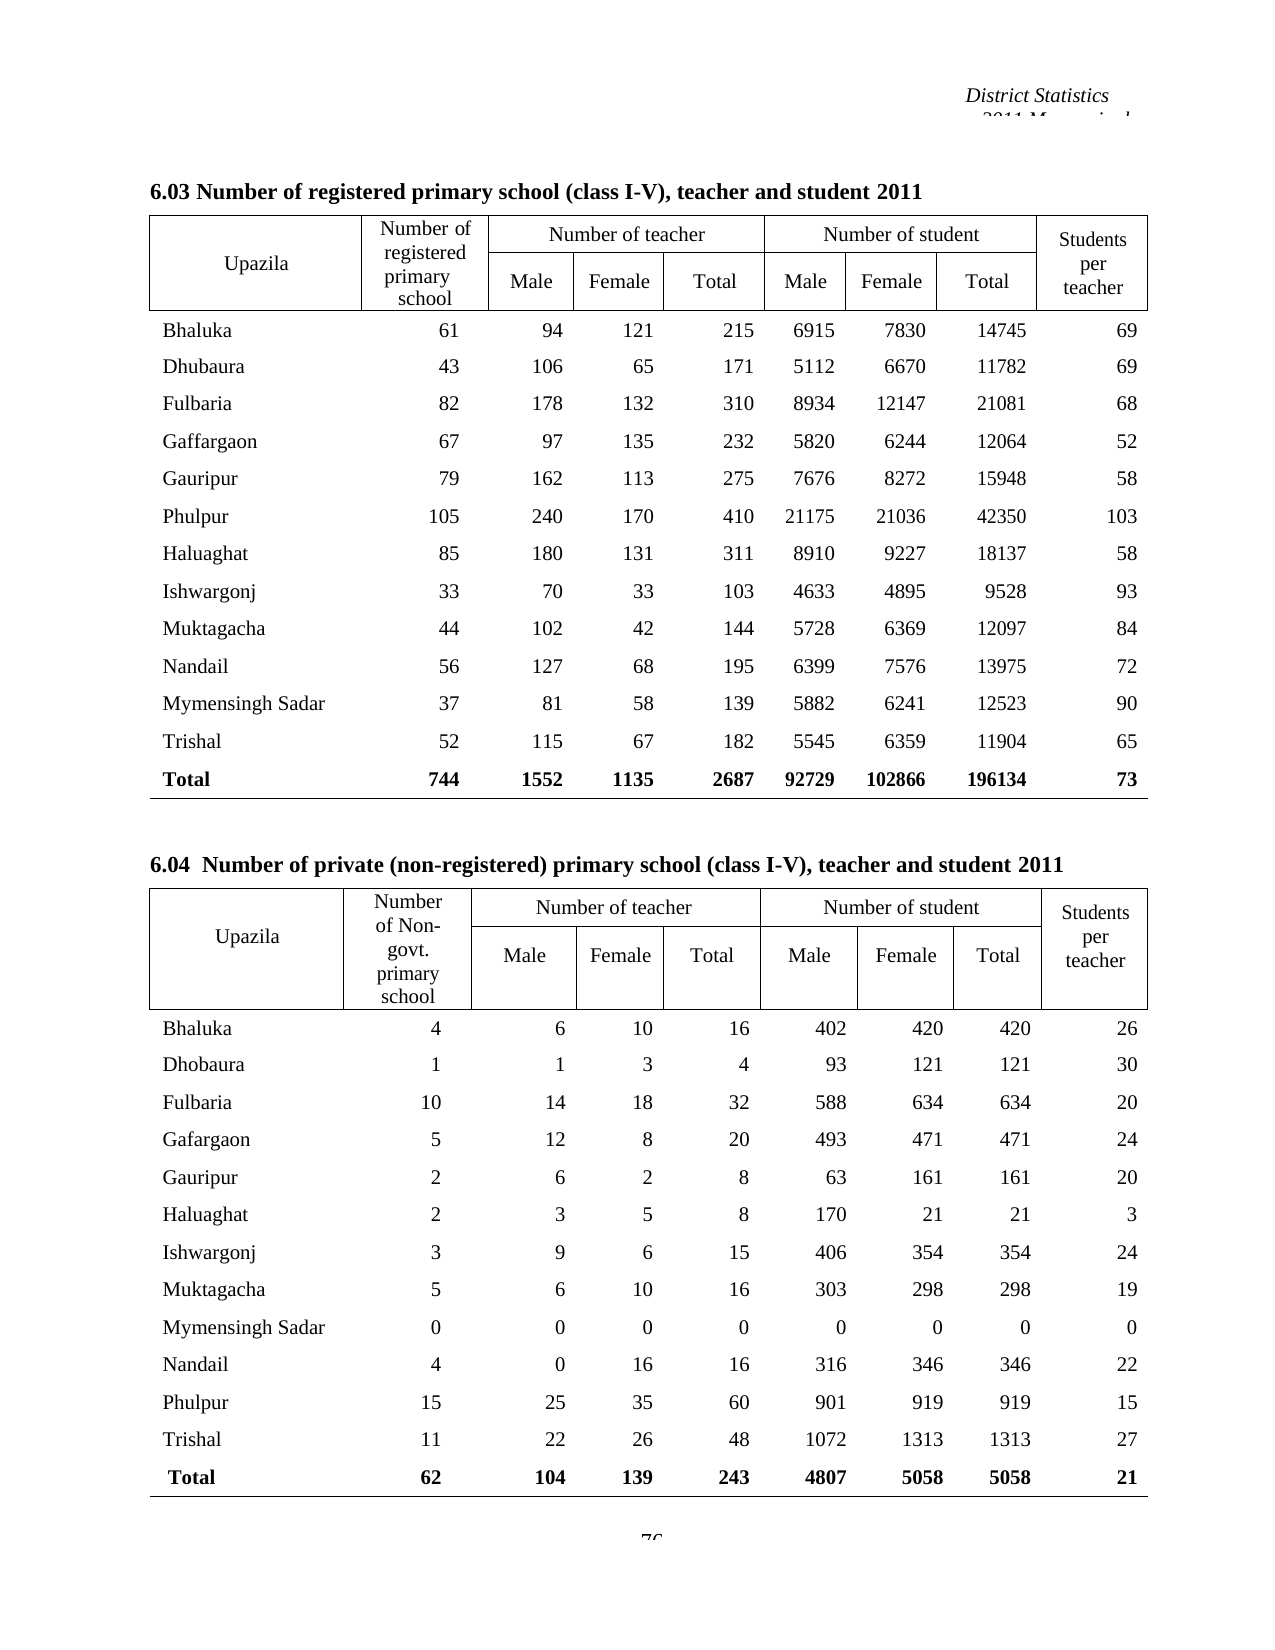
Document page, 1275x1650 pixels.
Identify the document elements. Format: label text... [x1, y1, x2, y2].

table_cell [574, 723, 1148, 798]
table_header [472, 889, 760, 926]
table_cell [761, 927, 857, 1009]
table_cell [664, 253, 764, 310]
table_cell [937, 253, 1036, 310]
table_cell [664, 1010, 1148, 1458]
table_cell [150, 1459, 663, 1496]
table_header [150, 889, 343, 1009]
list Number of registered primary school (class I-V), teacher and student 2011 [150, 178, 1171, 204]
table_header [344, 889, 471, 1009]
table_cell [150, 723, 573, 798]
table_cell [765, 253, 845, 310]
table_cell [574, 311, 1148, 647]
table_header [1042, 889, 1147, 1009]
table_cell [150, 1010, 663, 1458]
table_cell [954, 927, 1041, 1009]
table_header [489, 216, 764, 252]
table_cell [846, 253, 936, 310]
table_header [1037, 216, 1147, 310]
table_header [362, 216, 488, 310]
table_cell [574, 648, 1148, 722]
list Number of private (non-registered) primary school (class I-V), teacher and student 2011 [150, 851, 1171, 878]
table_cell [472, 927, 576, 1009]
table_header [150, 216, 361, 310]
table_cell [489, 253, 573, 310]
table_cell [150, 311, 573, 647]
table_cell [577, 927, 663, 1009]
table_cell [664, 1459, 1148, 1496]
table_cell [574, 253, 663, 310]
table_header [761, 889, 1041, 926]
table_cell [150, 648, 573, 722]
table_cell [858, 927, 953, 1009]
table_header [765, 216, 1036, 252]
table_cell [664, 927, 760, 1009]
